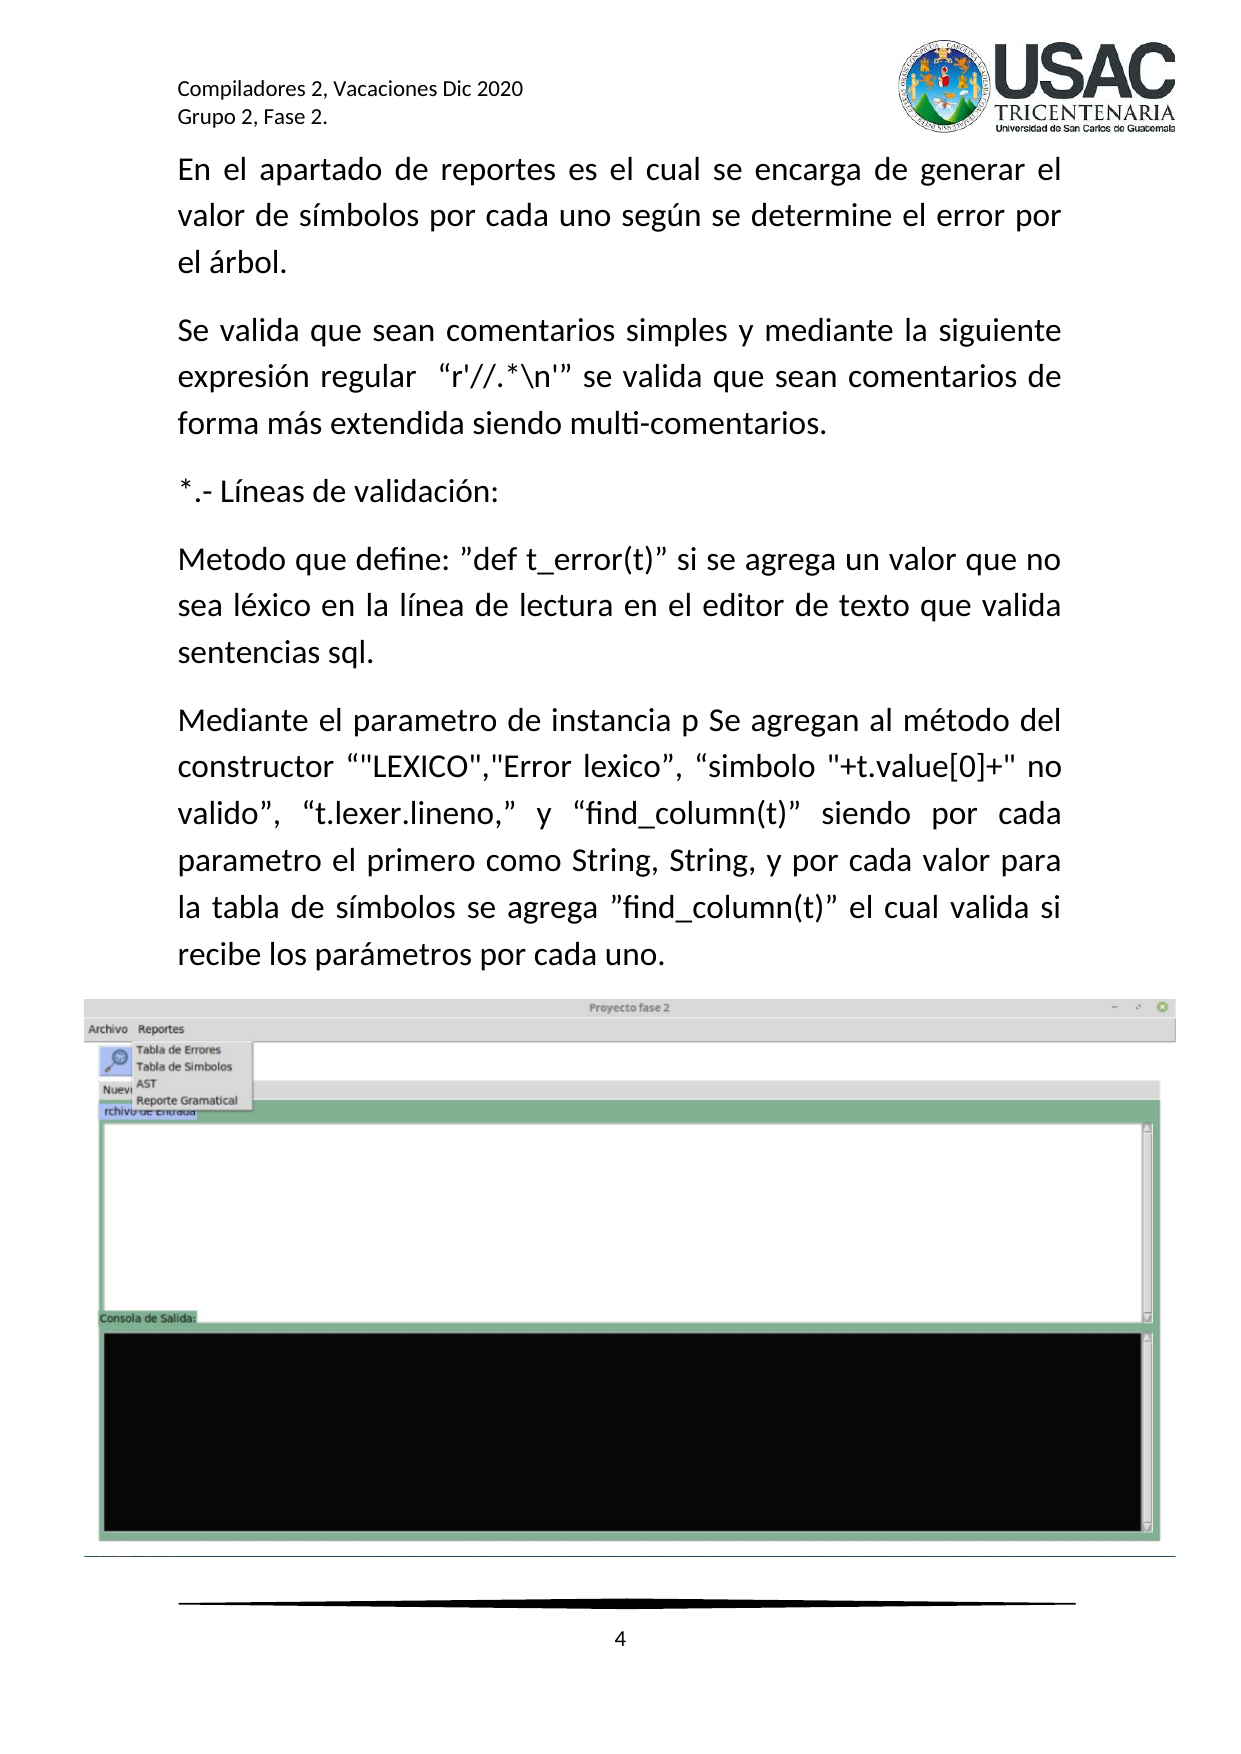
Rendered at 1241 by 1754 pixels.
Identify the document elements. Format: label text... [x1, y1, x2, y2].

text Se valida que sean comentarios simples y mediante la siguiente expresión regular “r'//.*\n'” se valida que sean comentarios de forma más extendida siendo multi-comentarios. [177, 309, 1063, 443]
picture [898, 40, 1175, 161]
picture [83, 999, 1176, 1558]
text Metodo que define: ”def t_error(t)” si se agrega un valor que no sea léxico en la línea de lectura en el editor de texto que valida sentencias sql. [177, 537, 1063, 672]
text Mediante el parametro de instancia p Se agregan al método del constructor “"LEXICO","Error lexico”, “simbolo "+t.value[0]+" no valido”, “t.lexer.lineno,” y “find_column(t)” siendo por cada parametro el primero como String, String, y por cada valor para la tabla de símbolos se agrega ”find_column(t)” el cual valida si recibe los parámetros por cada uno. [177, 699, 1063, 973]
text *.- Líneas de validación: [177, 470, 1063, 511]
text En el apartado de reportes es el cual se encarga de generar el valor de símbolos por cada uno según se determine el error por el árbol. [177, 148, 1063, 282]
